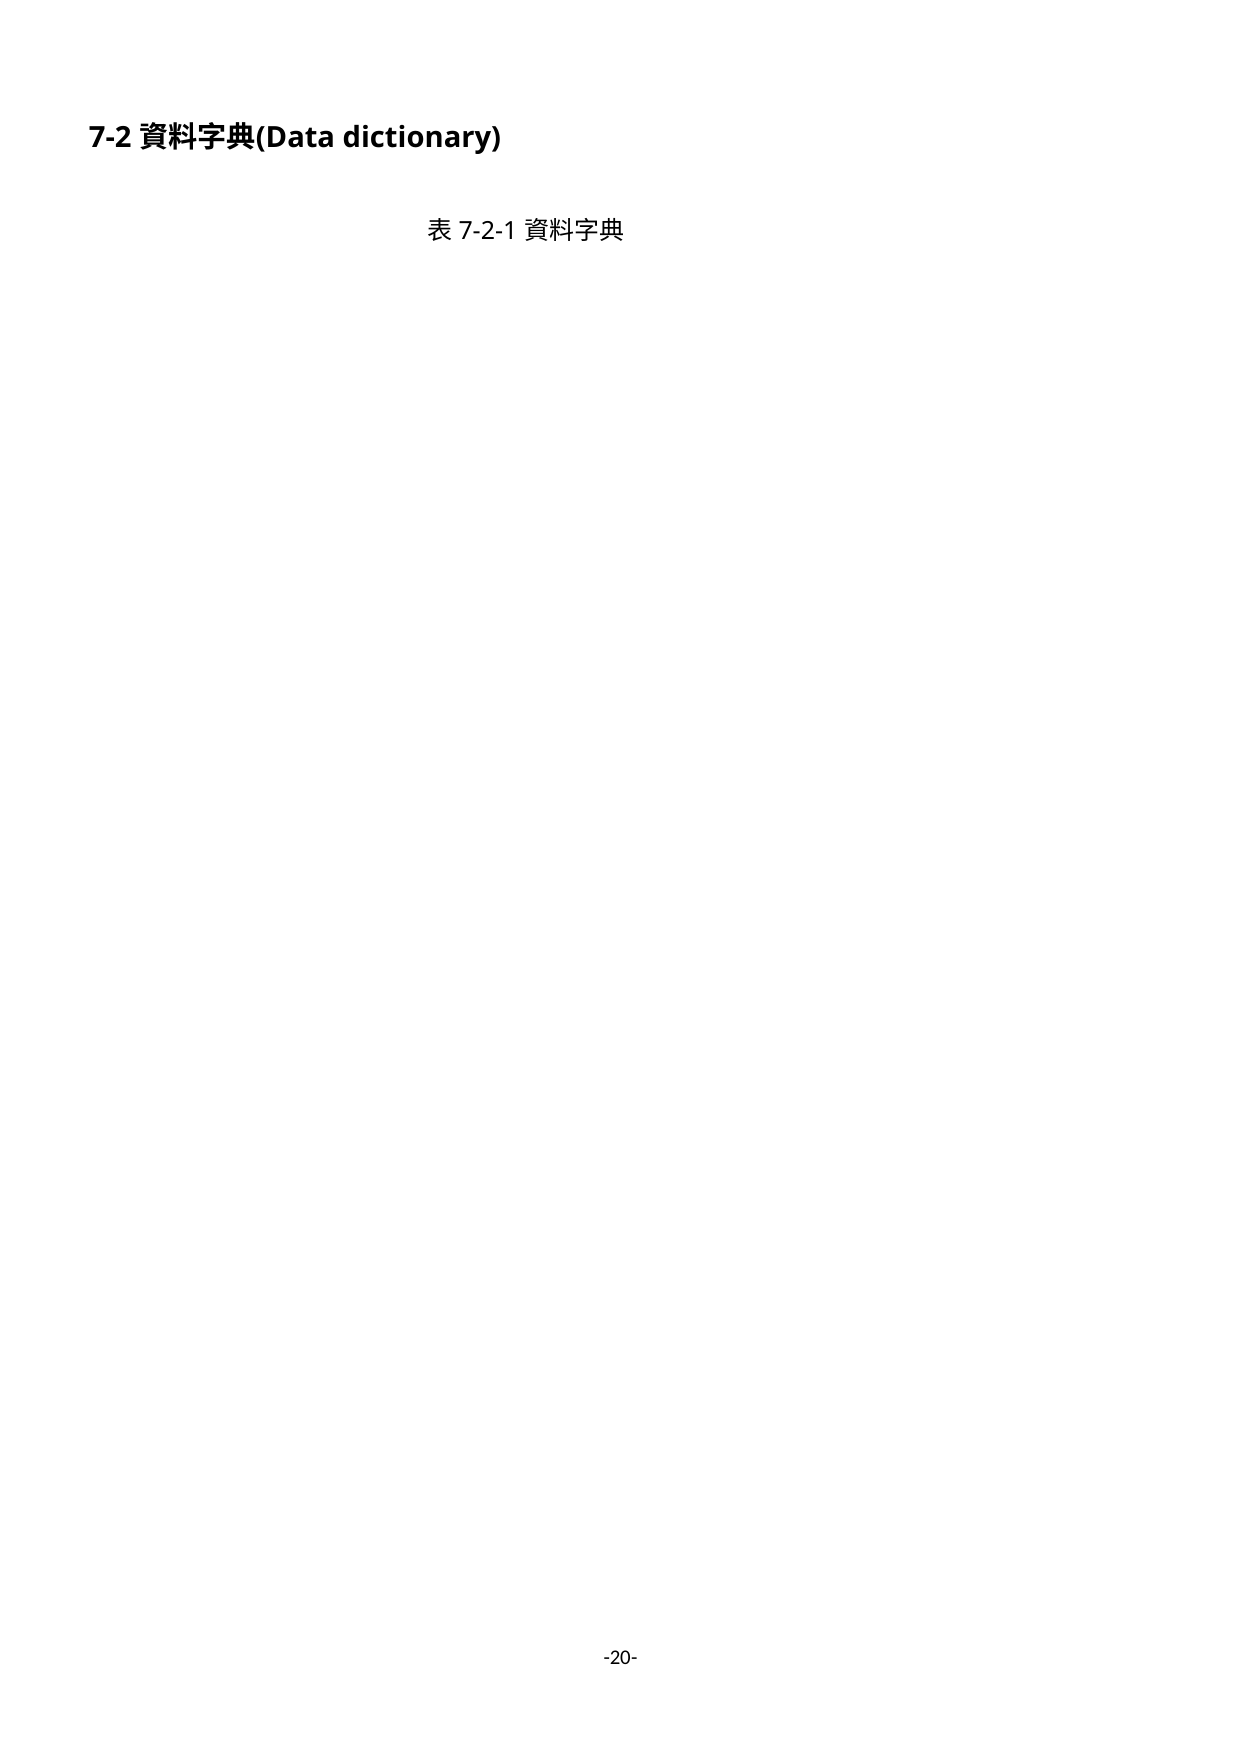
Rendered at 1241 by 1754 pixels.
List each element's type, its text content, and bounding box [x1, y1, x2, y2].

text 表 7-2-1 資料字典 [89, 210, 1152, 248]
text 7-2 資料字典(Data dictionary) [89, 98, 1152, 173]
